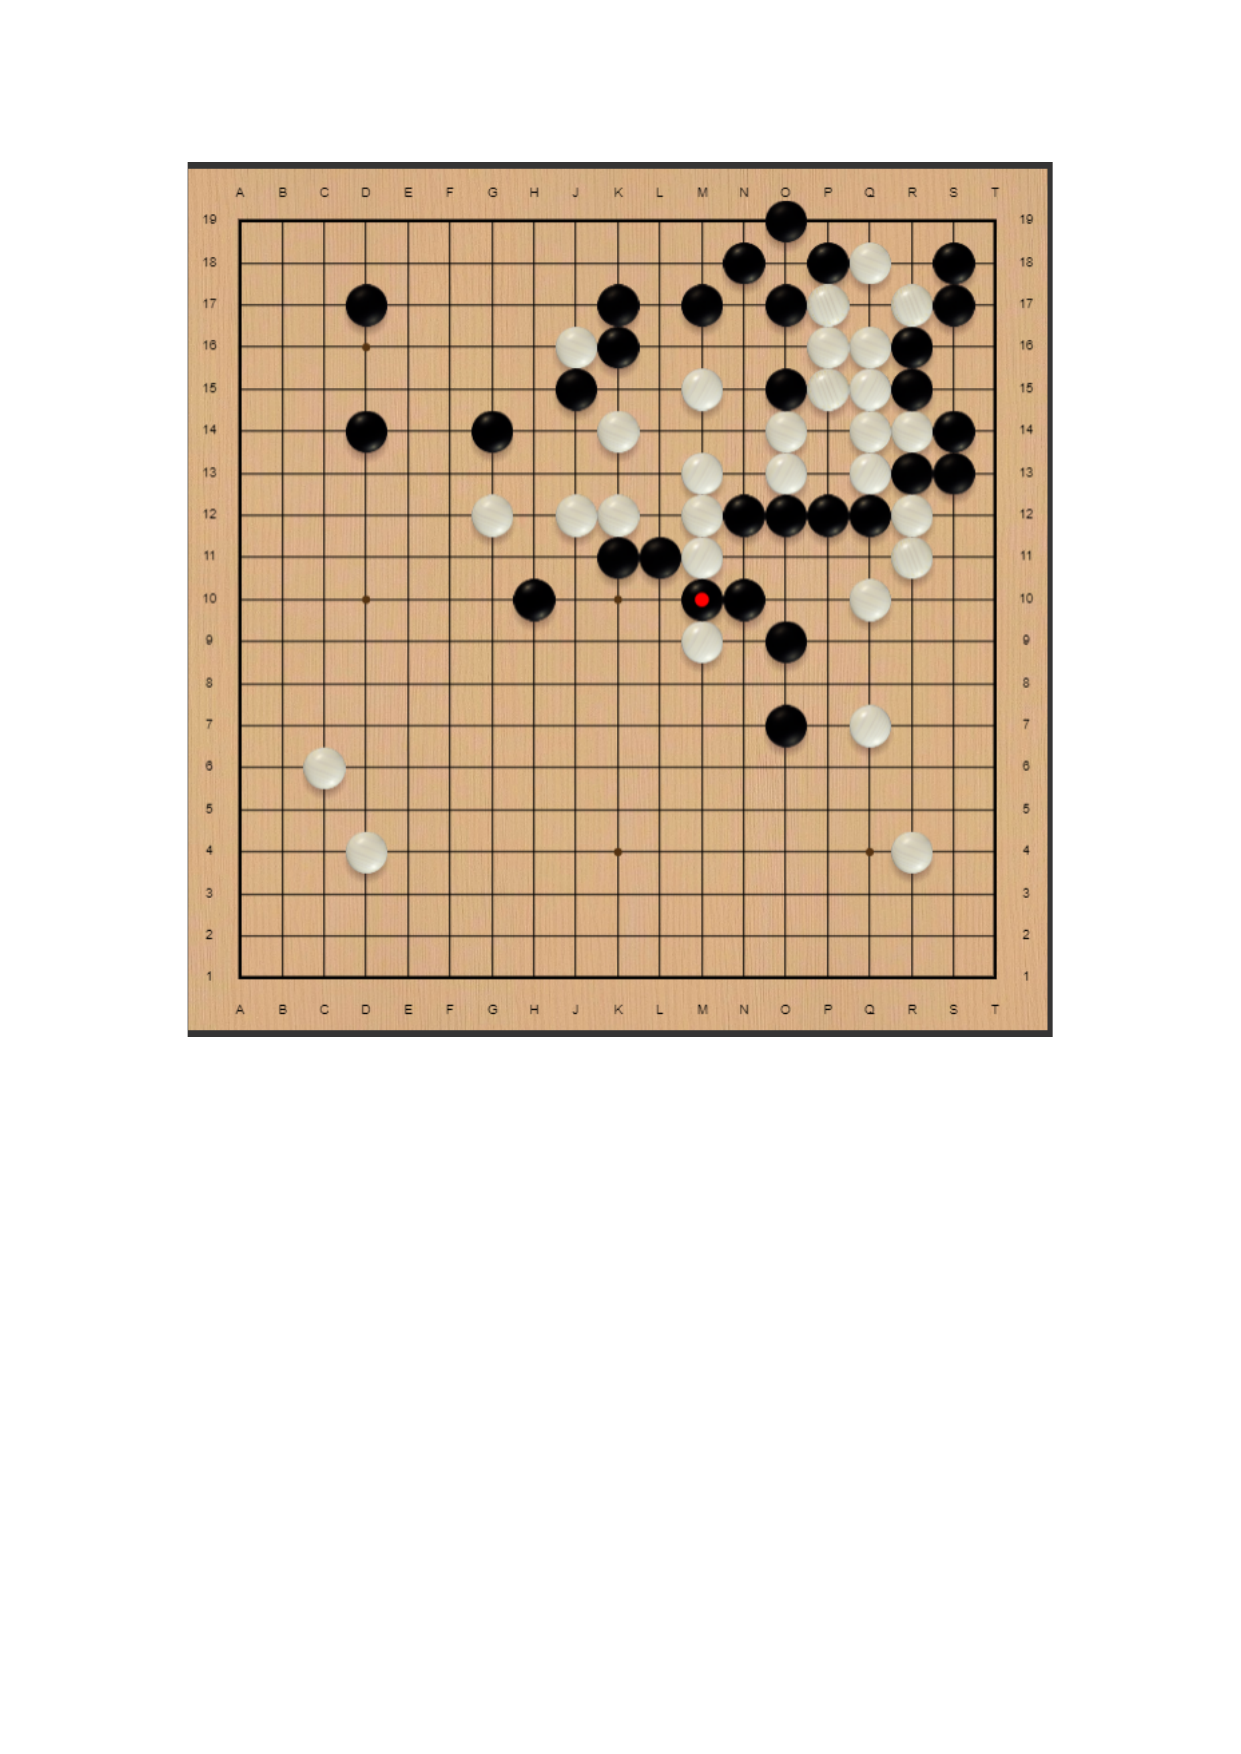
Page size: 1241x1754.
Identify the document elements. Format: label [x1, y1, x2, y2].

picture [187, 162, 1053, 1037]
